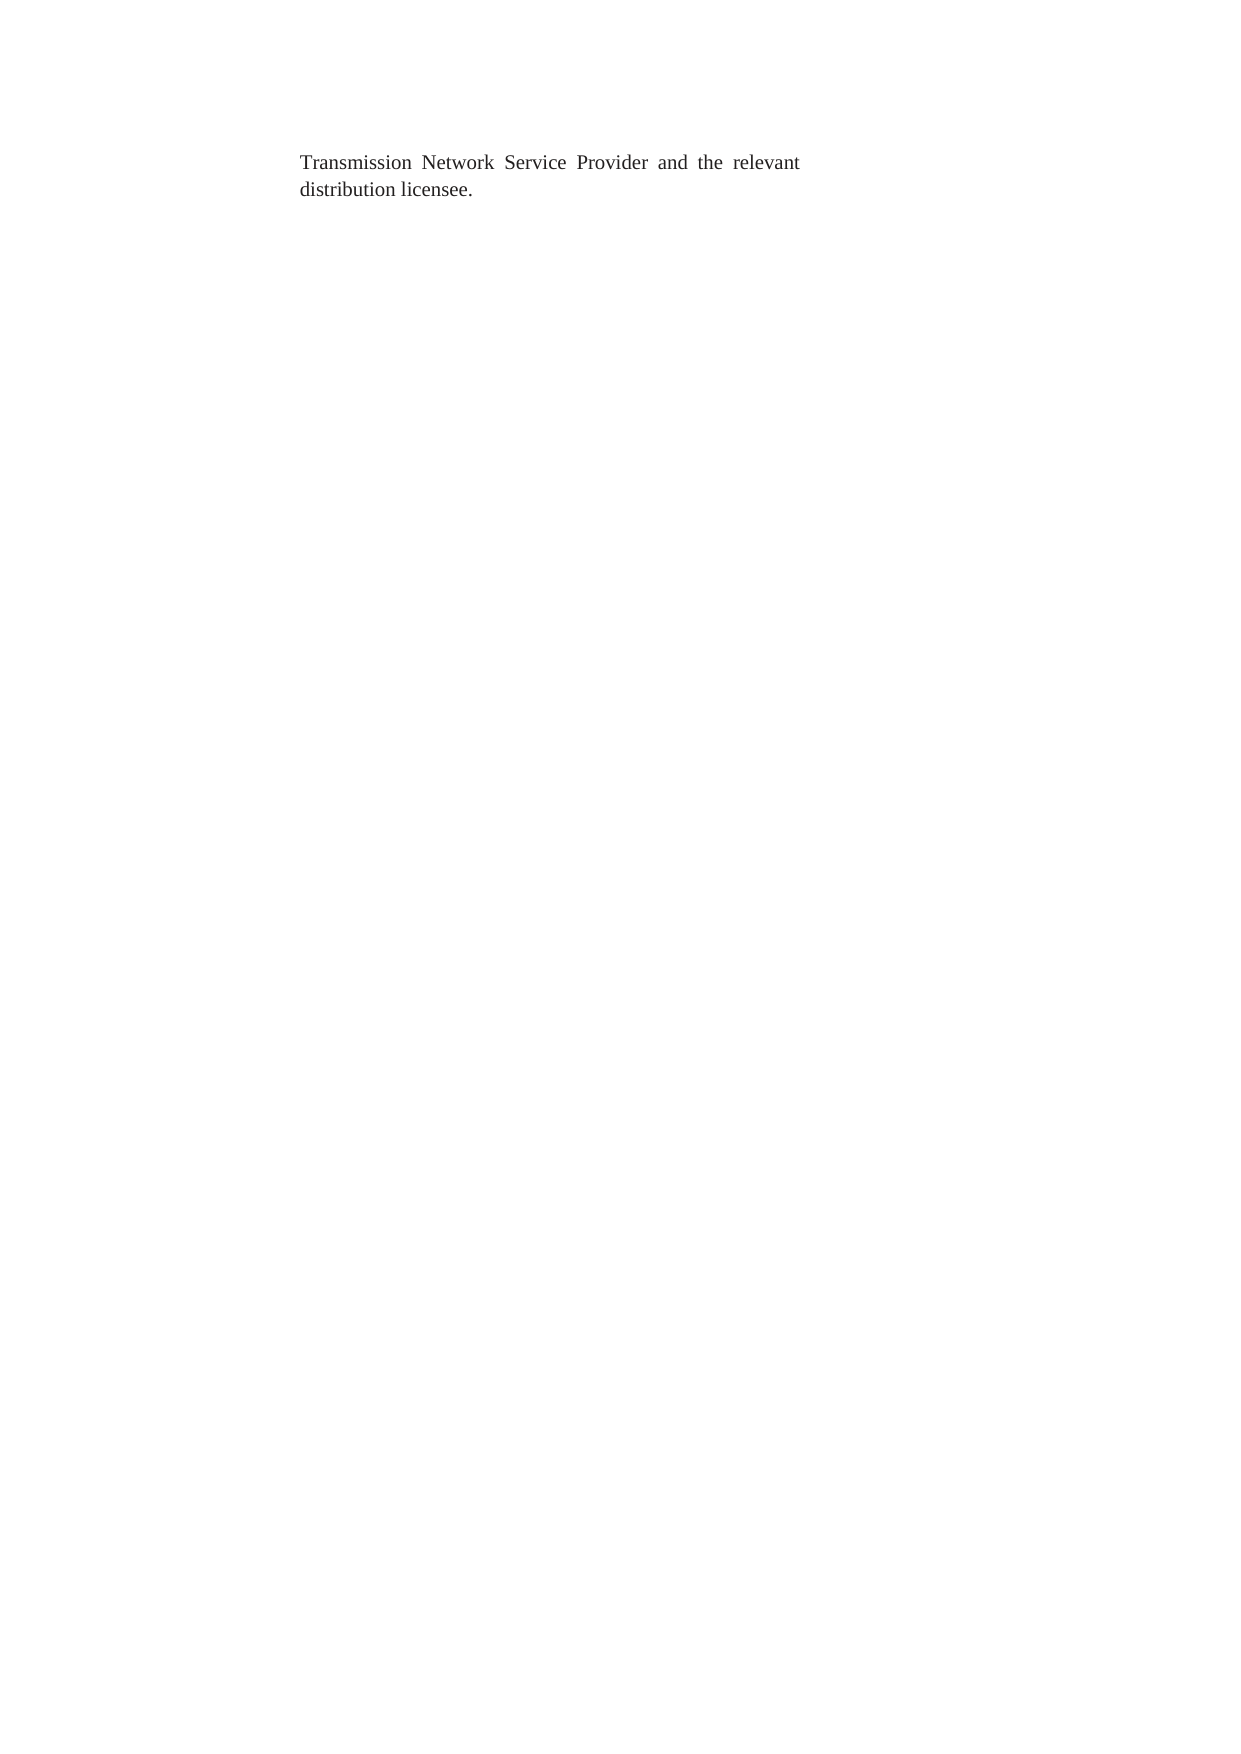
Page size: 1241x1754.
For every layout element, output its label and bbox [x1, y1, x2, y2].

text [299, 150, 800, 201]
